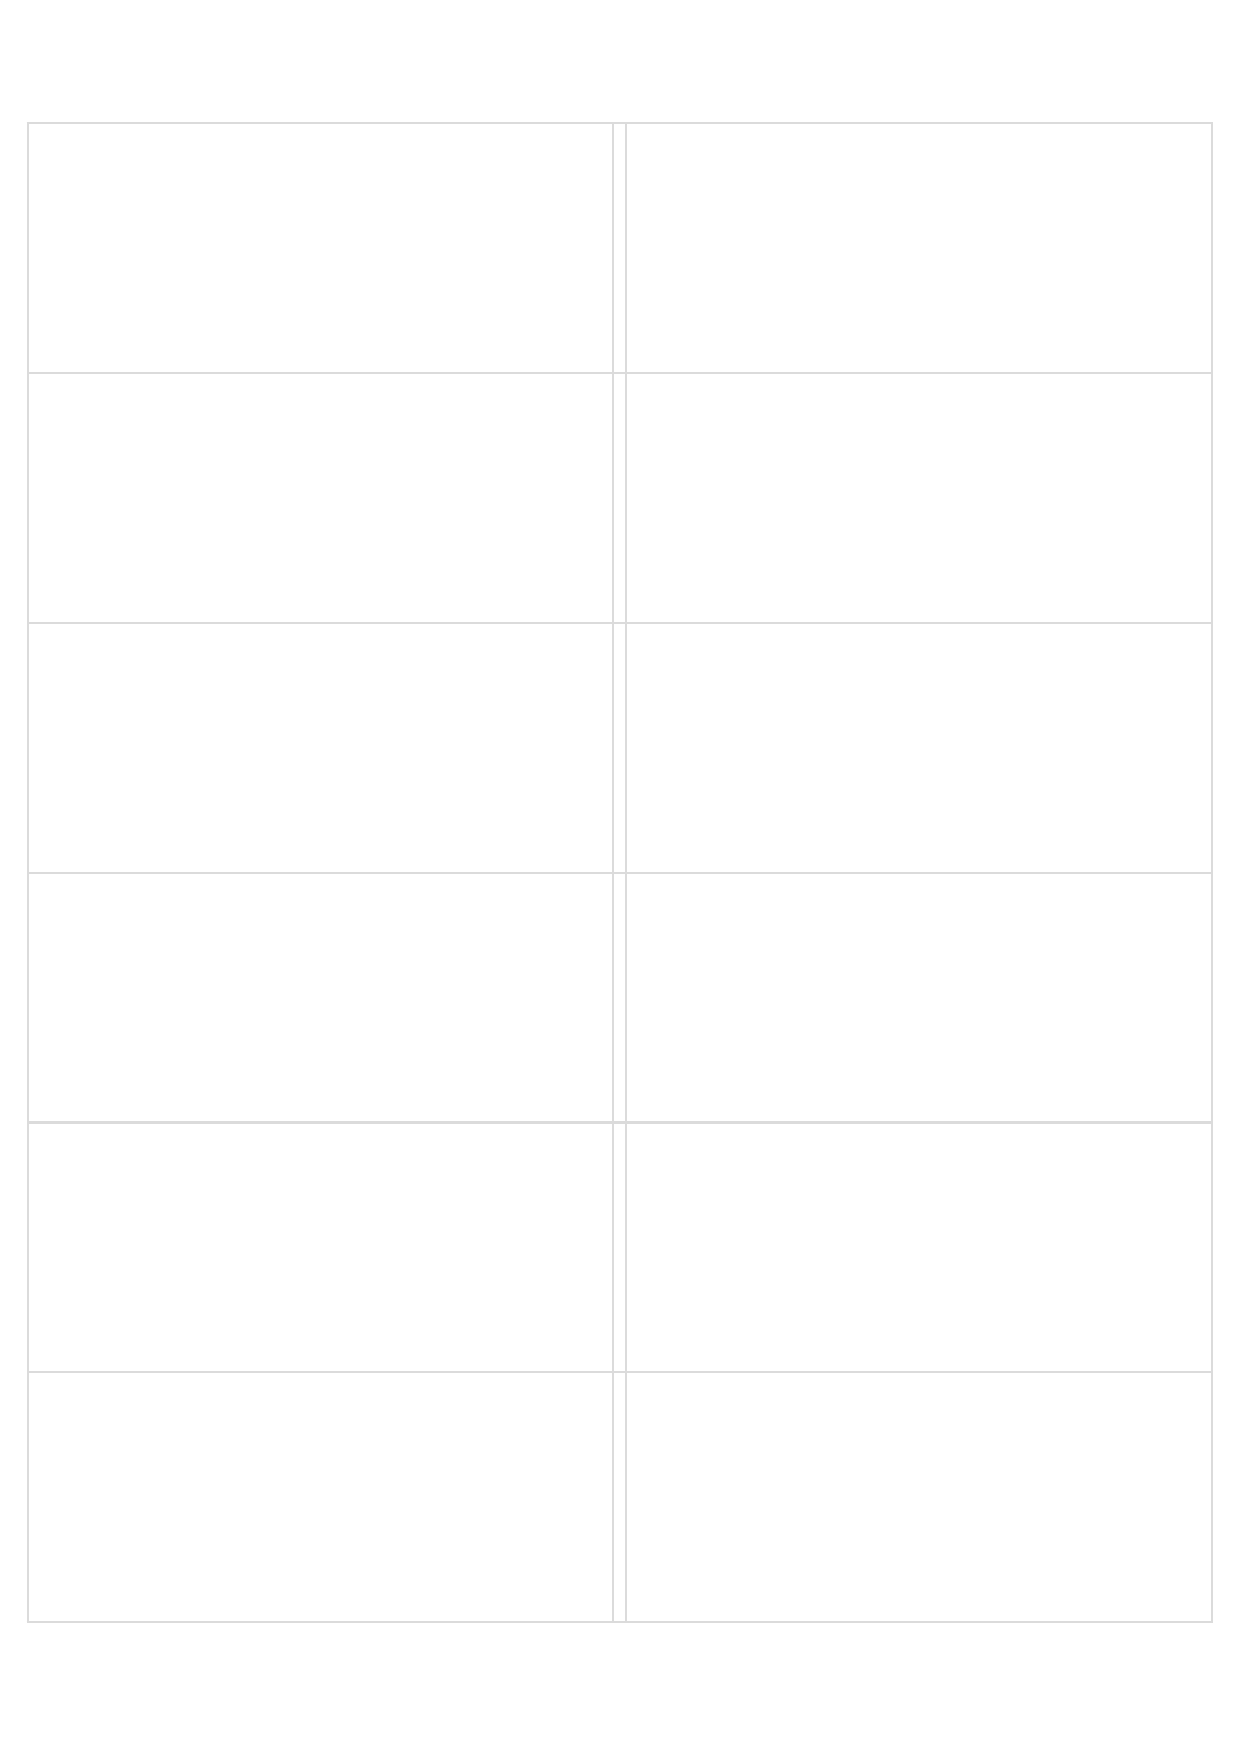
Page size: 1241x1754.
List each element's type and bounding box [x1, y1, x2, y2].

table_cell [627, 1373, 1211, 1621]
table_cell [627, 624, 1211, 872]
table_cell [29, 874, 612, 1121]
table_cell [29, 624, 612, 872]
table_cell [614, 1373, 625, 1621]
table_cell [614, 874, 625, 1121]
table_cell [627, 874, 1211, 1121]
table_cell [29, 374, 612, 622]
table_header [627, 124, 1211, 372]
table_header [29, 124, 612, 372]
table_cell [614, 1124, 625, 1371]
table_cell [614, 374, 625, 622]
table_cell [29, 1124, 612, 1371]
table_cell [29, 1373, 612, 1621]
table_cell [627, 374, 1211, 622]
table_cell [627, 1124, 1211, 1371]
table_header [614, 124, 625, 372]
table_cell [614, 624, 625, 872]
